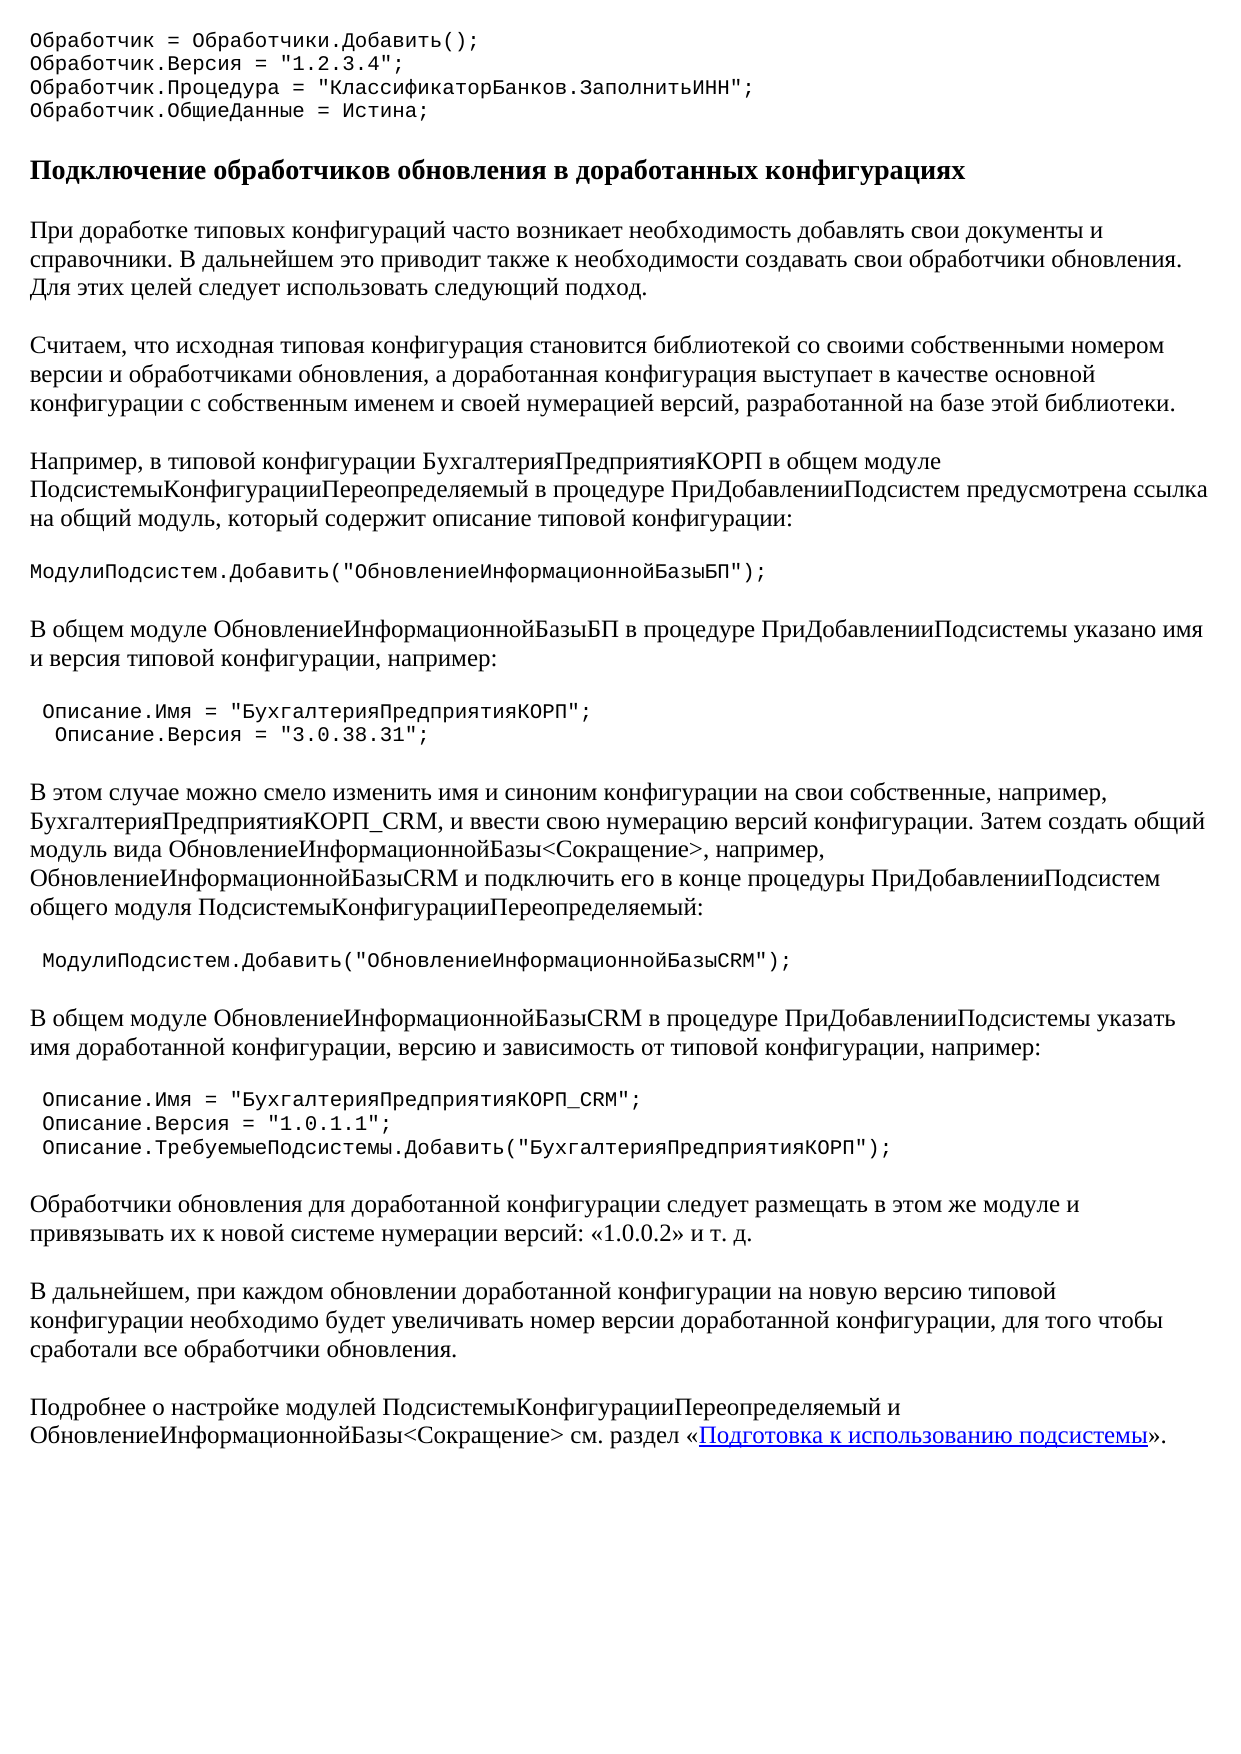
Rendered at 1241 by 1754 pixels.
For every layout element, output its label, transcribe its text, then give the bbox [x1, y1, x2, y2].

text В этом случае можно смело изменить имя и синоним конфигурации на свои собственные, например, БухгалтерияПредприятияКОРП_СRM, и ввести свою нумерацию версий конфигурации. Затем создать общий модуль вида ОбновлениеИнформационнойБазы<Сокращение>, например, ОбновлениеИнформационнойБазыCRM и подключить его в конце процедуры ПриДобавленииПодсистем общего модуля ПодсистемыКонфигурацииПереопределяемый: [29, 777, 1211, 921]
text Описание.ТребуемыеПодсистемы.Добавить("БухгалтерияПредприятияКОРП"); [29, 1137, 1211, 1160]
text Описание.Имя = "БухгалтерияПредприятияКОРП"; [29, 701, 1211, 724]
text В общем модуле ОбновлениеИнформационнойБазыБП в процедуре ПриДобавленииПодсистемы указано имя и версия типовой конфигурации, например: [29, 614, 1211, 671]
text Обработчики обновления для доработанной конфигурации следует размещать в этом же модуле и привязывать их к новой системе нумерации версий: «1.0.0.2» и т. д. [29, 1189, 1211, 1247]
text Обработчик.Процедура = "КлассификаторБанков.ЗаполнитьИНН"; [29, 77, 1211, 101]
text МодулиПодсистем.Добавить("ОбновлениеИнформационнойБазыБП"); [29, 561, 1211, 585]
text Например, в типовой конфигурации БухгалтерияПредприятияКОРП в общем модуле ПодсистемыКонфигурацииПереопределяемый в процедуре ПриДобавленииПодсистем предусмотрена ссылка на общий модуль, который содержит описание типовой конфигурации: [29, 446, 1211, 532]
text Считаем, что исходная типовая конфигурация становится библиотекой со своими собственными номером версии и обработчиками обновления, а доработанная конфигурация выступает в качестве основной конфигурации с собственным именем и своей нумерацией версий, разработанной на базе этой библиотеки. [29, 330, 1211, 417]
text Обработчик.Версия = "1.2.3.4"; [29, 53, 1211, 77]
text В дальнейшем, при каждом обновлении доработанной конфигурации на новую версию типовой конфигурации необходимо будет увеличивать номер версии доработанной конфигурации, для того чтобы сработали все обработчики обновления. [29, 1276, 1211, 1362]
text В общем модуле ОбновлениеИнформационнойБазыCRM в процедуре ПриДобавленииПодсистемы указать имя доработанной конфигурации, версию и зависимость от типовой конфигурации, например: [29, 1003, 1211, 1060]
text Описание.Версия = "1.0.1.1"; [29, 1113, 1211, 1137]
text Описание.Имя = "БухгалтерияПредприятияКОРП_СRM"; [29, 1089, 1211, 1113]
text Подробнее о настройке модулей ПодсистемыКонфигурацииПереопределяемый и ОбновлениеИнформационнойБазы<Сокращение> см. раздел «Подготовка к использованию подсистемы». [29, 1392, 1211, 1449]
text Описание.Версия = "3.0.38.31"; [29, 724, 1211, 748]
text МодулиПодсистем.Добавить("ОбновлениеИнформационнойБазыCRM"); [29, 950, 1211, 974]
text Обработчик = Обработчики.Добавить(); [29, 29, 1211, 53]
text При доработке типовых конфигураций часто возникает необходимость добавлять свои документы и справочники. В дальнейшем это приводит также к необходимости создавать свои обработчики обновления. Для этих целей следует использовать следующий подход. [29, 215, 1211, 301]
text Подключение обработчиков обновления в доработанных конфигурациях [29, 153, 1211, 186]
text Обработчик.ОбщиеДанные = Истина; [29, 101, 1211, 124]
